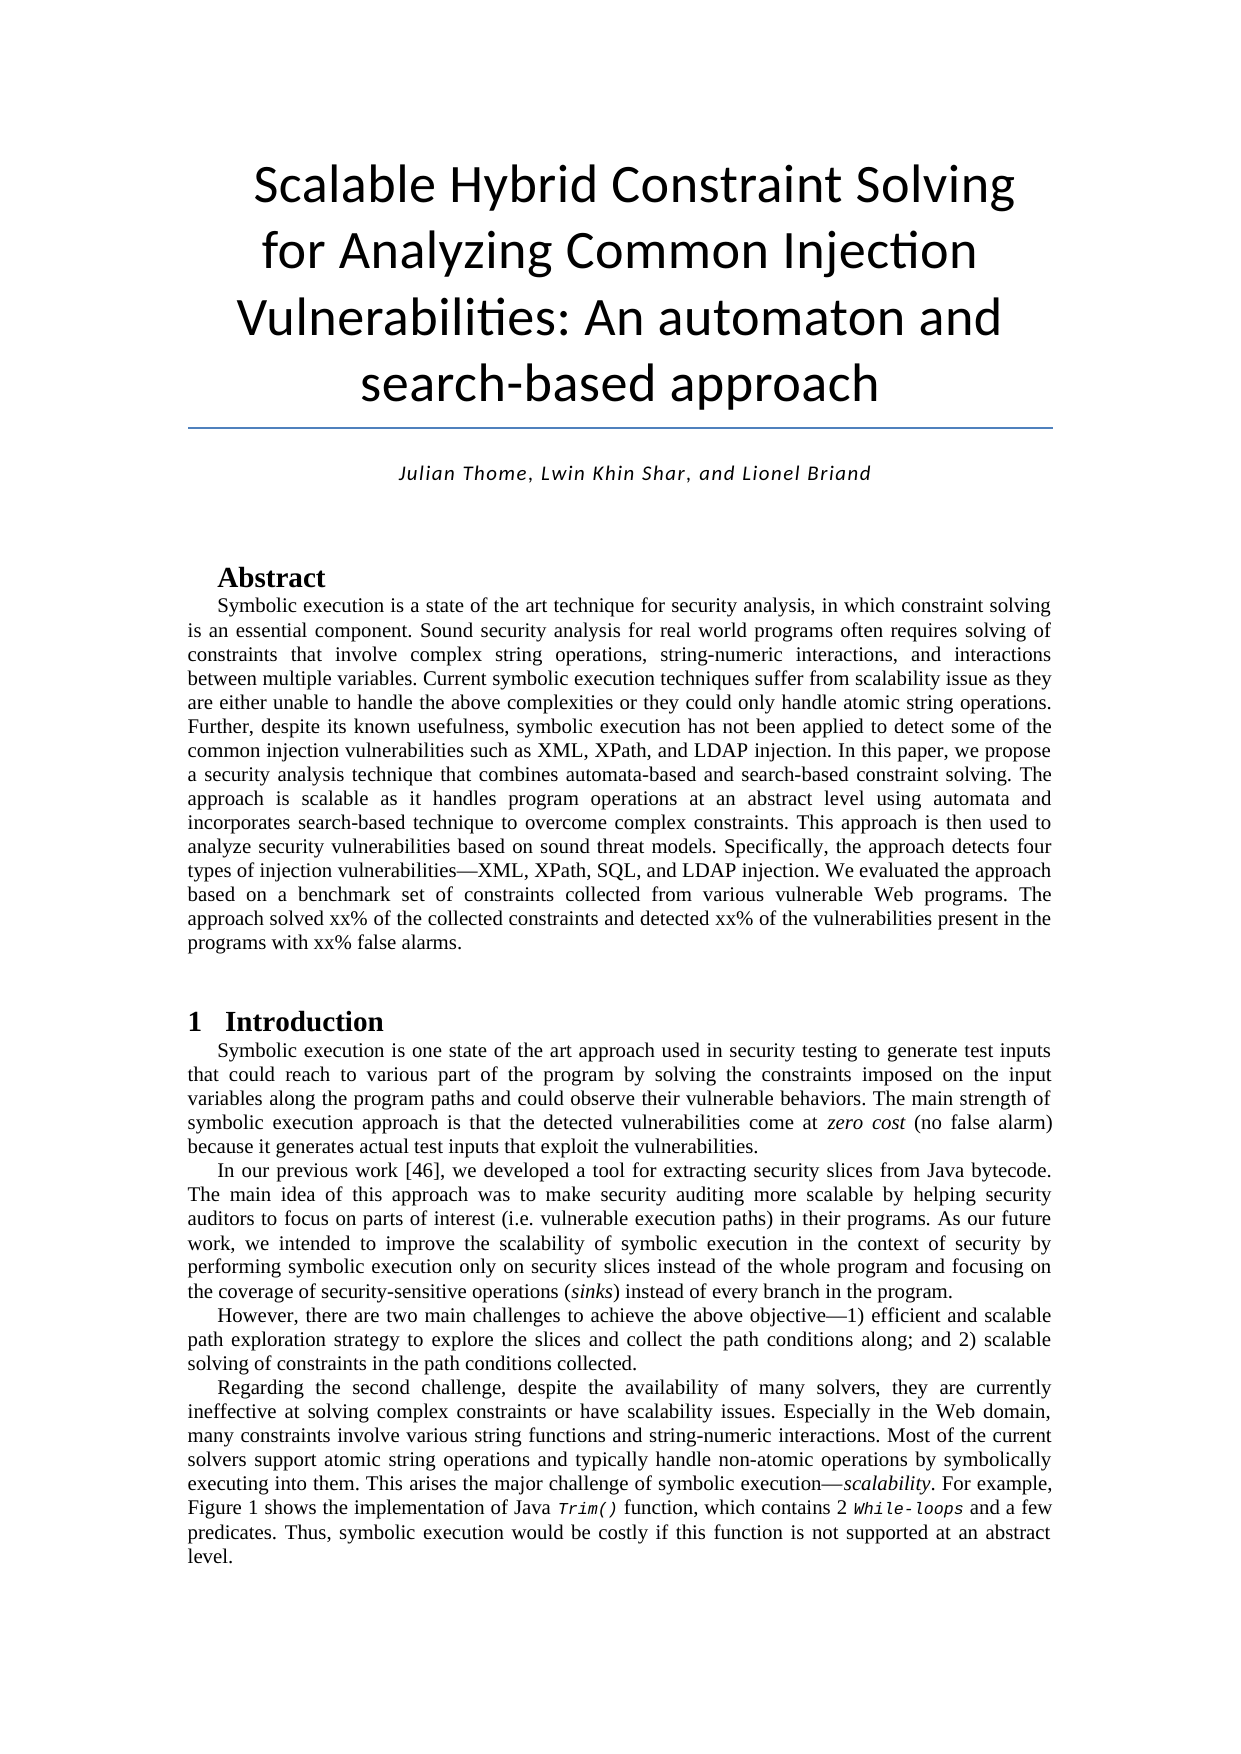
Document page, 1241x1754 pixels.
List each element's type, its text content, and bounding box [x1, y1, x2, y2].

text Regarding the second challenge, despite the availability of many solvers, they are currently ineffective at solving complex constraints or have scalability issues. Especially in the Web domain, many constraints involve various string functions and string-numeric interactions. Most of the current solvers support atomic string operations and typically handle non-atomic operations by symbolically executing into them. This arises the major challenge of symbolic execution—scalability. For example, Figure 1 shows the implementation of Java Trim() function, which contains 2 While-loops and a few predicates. Thus, symbolic execution would be costly if this function is not supported at an abstract level. [187, 1375, 1053, 1568]
text However, there are two main challenges to achieve the above objective—1) efficient and scalable path exploration strategy to explore the slices and collect the path conditions along; and 2) scalable solving of constraints in the path conditions collected. [187, 1303, 1053, 1375]
subtitle Introduction [187, 1004, 1053, 1038]
text Symbolic execution is a state of the art technique for security analysis, in which constraint solving is an essential component. Sound security analysis for real world programs often requires solving of constraints that involve complex string operations, string-numeric interactions, and interactions between multiple variables. Current symbolic execution techniques suffer from scalability issue as they are either unable to handle the above complexities or they could only handle atomic string operations. Further, despite its known usefulness, symbolic execution has not been applied to detect some of the common injection vulnerabilities such as XML, XPath, and LDAP injection. In this paper, we propose a security analysis technique that combines automata-based and search-based constraint solving. The approach is scalable as it handles program operations at an abstract level using automata and incorporates search-based technique to overcome complex constraints. This approach is then used to analyze security vulnerabilities based on sound threat models. Specifically, the approach detects four types of injection vulnerabilities—XML, XPath, SQL, and LDAP injection. We evaluated the approach based on a benchmark set of constraints collected from various vulnerable Web programs. The approach solved xx% of the collected constraints and detected xx% of the vulnerabilities present in the programs with xx% false alarms. [187, 593, 1053, 954]
text Symbolic execution is one state of the art approach used in security testing to generate test inputs that could reach to various part of the program by solving the constraints imposed on the input variables along the program paths and could observe their vulnerable behaviors. The main strength of symbolic execution approach is that the detected vulnerabilities come at zero cost (no false alarm) because it generates actual test inputs that exploit the vulnerabilities. [187, 1038, 1053, 1158]
subtitle Julian Thome, Lwin Khin Shar, and Lionel Briand [187, 460, 1053, 486]
title Scalable Hybrid Constraint Solving for Analyzing Common Injection Vulnerabilities: An automaton and search-based approach [187, 150, 1053, 429]
text In our previous work [46], we developed a tool for extracting security slices from Java bytecode. The main idea of this approach was to make security auditing more scalable by helping security auditors to focus on parts of interest (i.e. vulnerable execution paths) in their programs. As our future work, we intended to improve the scalability of symbolic execution in the context of security by performing symbolic execution only on security slices instead of the whole program and focusing on the coverage of security-sensitive operations (sinks) instead of every branch in the program. [187, 1158, 1053, 1303]
subtitle Abstract [187, 560, 1053, 593]
